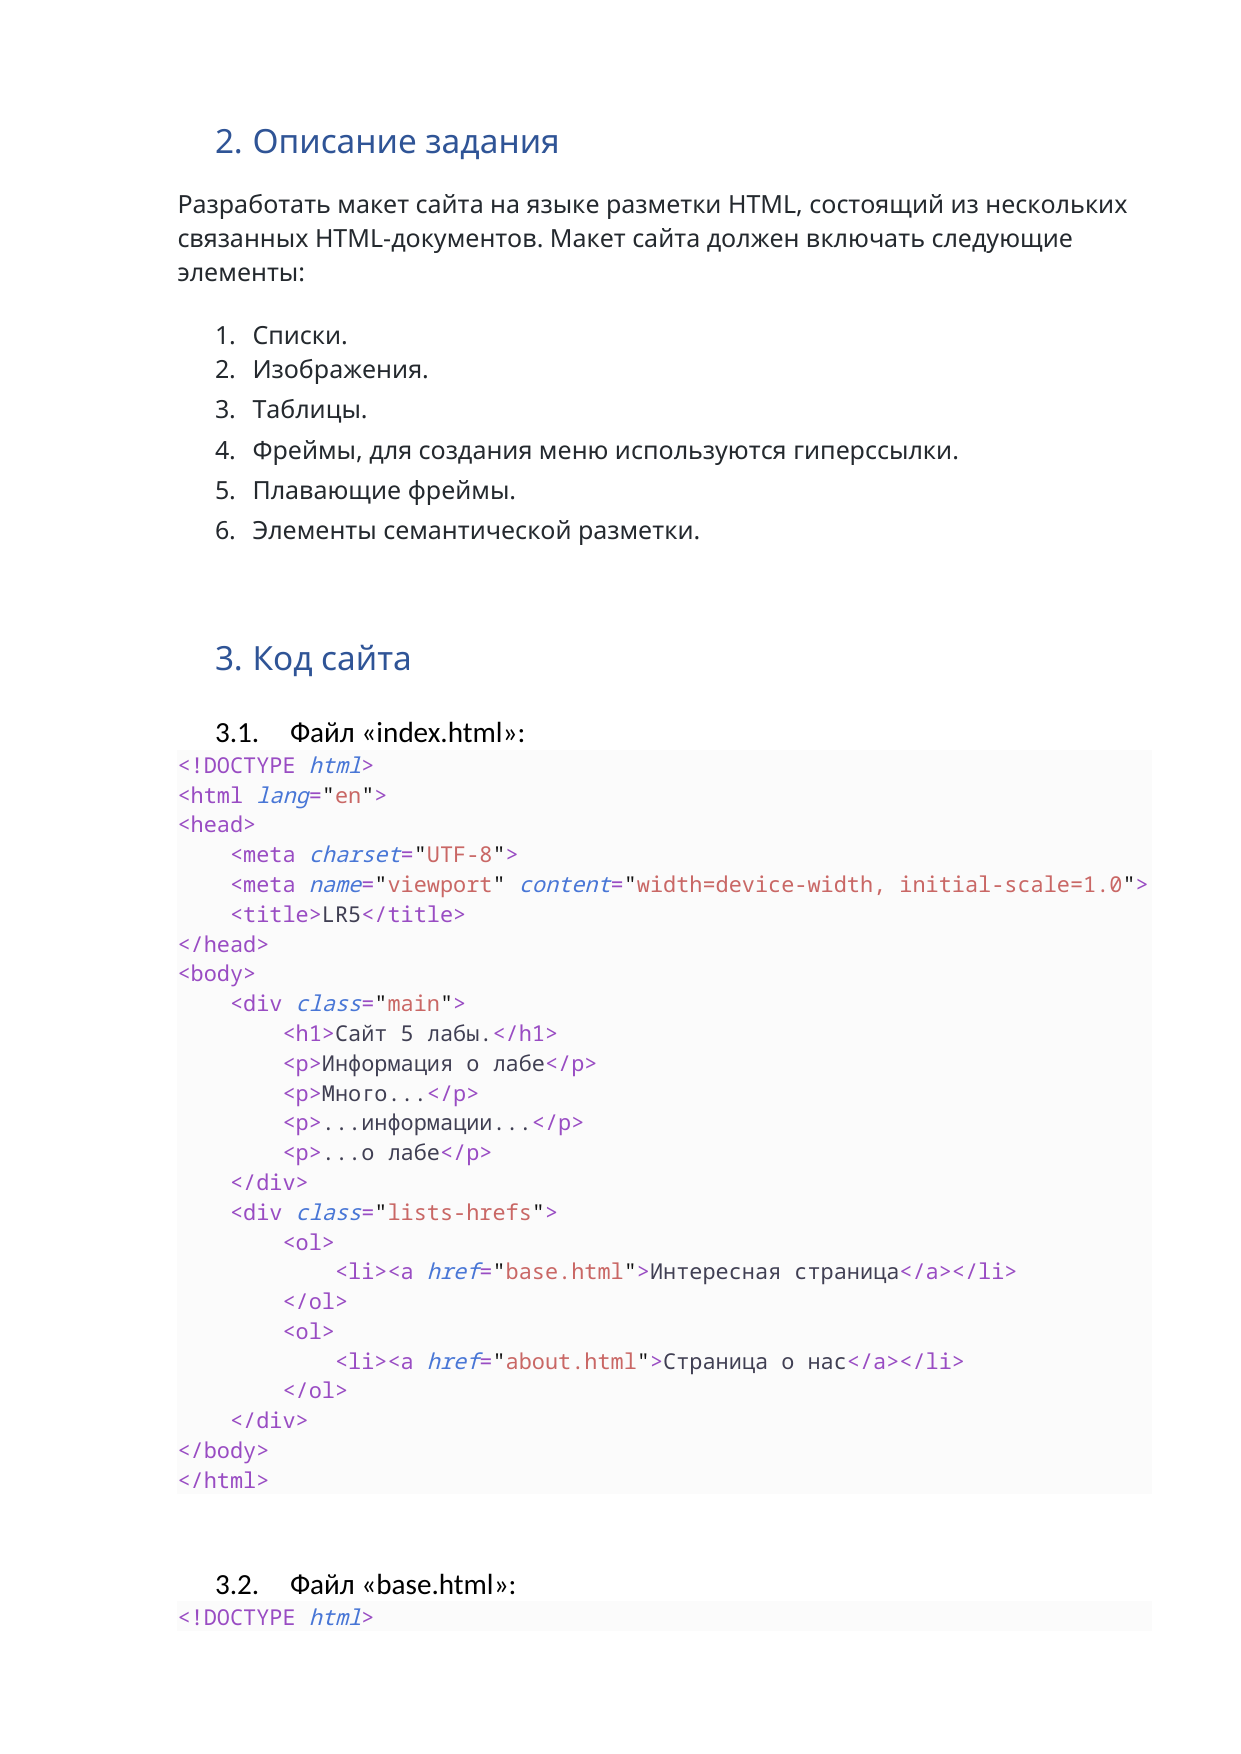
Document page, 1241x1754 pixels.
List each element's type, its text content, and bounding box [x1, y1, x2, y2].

list Плавающие фреймы. [215, 473, 1152, 507]
text <div class="main"> [177, 988, 1152, 1018]
text <head> [177, 809, 1152, 839]
list Списки. [215, 318, 1152, 352]
text <meta charset="UTF-8"> [177, 839, 1152, 869]
text <h1>Сайт 5 лабы.</h1> [177, 1018, 1152, 1048]
list Фреймы, для создания меню используются гиперссылки. [215, 432, 1152, 466]
text <ol> [177, 1316, 1152, 1346]
text </html> [177, 1465, 1152, 1494]
text <html lang="en"> [177, 779, 1152, 809]
list Изображения. [215, 352, 1152, 386]
text <body> [177, 958, 1152, 988]
text <meta name="viewport" content="width=device-width, initial-scale=1.0"> [177, 869, 1152, 899]
text </ol> [177, 1375, 1152, 1405]
text </ol> [177, 1286, 1152, 1316]
text Разработать макет сайта на языке разметки HTML, состоящий из нескольких связанных HTML-документов. Макет сайта должен включать следующие элементы: [177, 186, 1152, 288]
subtitle Код сайта [215, 635, 1152, 681]
list Файл «base.html»: [215, 1566, 1152, 1601]
text </body> [177, 1435, 1152, 1465]
text <!DOCTYPE html> [177, 750, 1152, 779]
text <li><a href="about.html">Страница о нас</a></li> [177, 1346, 1152, 1375]
text </div> [177, 1167, 1152, 1197]
list Элементы семантической разметки. [215, 513, 1152, 547]
text <!DOCTYPE html> [177, 1601, 1152, 1631]
text </head> [177, 928, 1152, 958]
text </div> [177, 1405, 1152, 1435]
text <p>...информации...</p> [177, 1107, 1152, 1137]
text <ol> [177, 1226, 1152, 1256]
list Таблицы. [215, 392, 1152, 426]
text <title>LR5</title> [177, 899, 1152, 928]
subtitle Описание задания [215, 118, 1152, 163]
text <div class="lists-hrefs"> [177, 1197, 1152, 1226]
text <p>...о лабе</p> [177, 1137, 1152, 1167]
text <p>Много...</p> [177, 1077, 1152, 1107]
text <p>Информация о лабе</p> [177, 1048, 1152, 1077]
list Файл «index.html»: [215, 714, 1152, 750]
text <li><a href="base.html">Интересная страница</a></li> [177, 1256, 1152, 1286]
